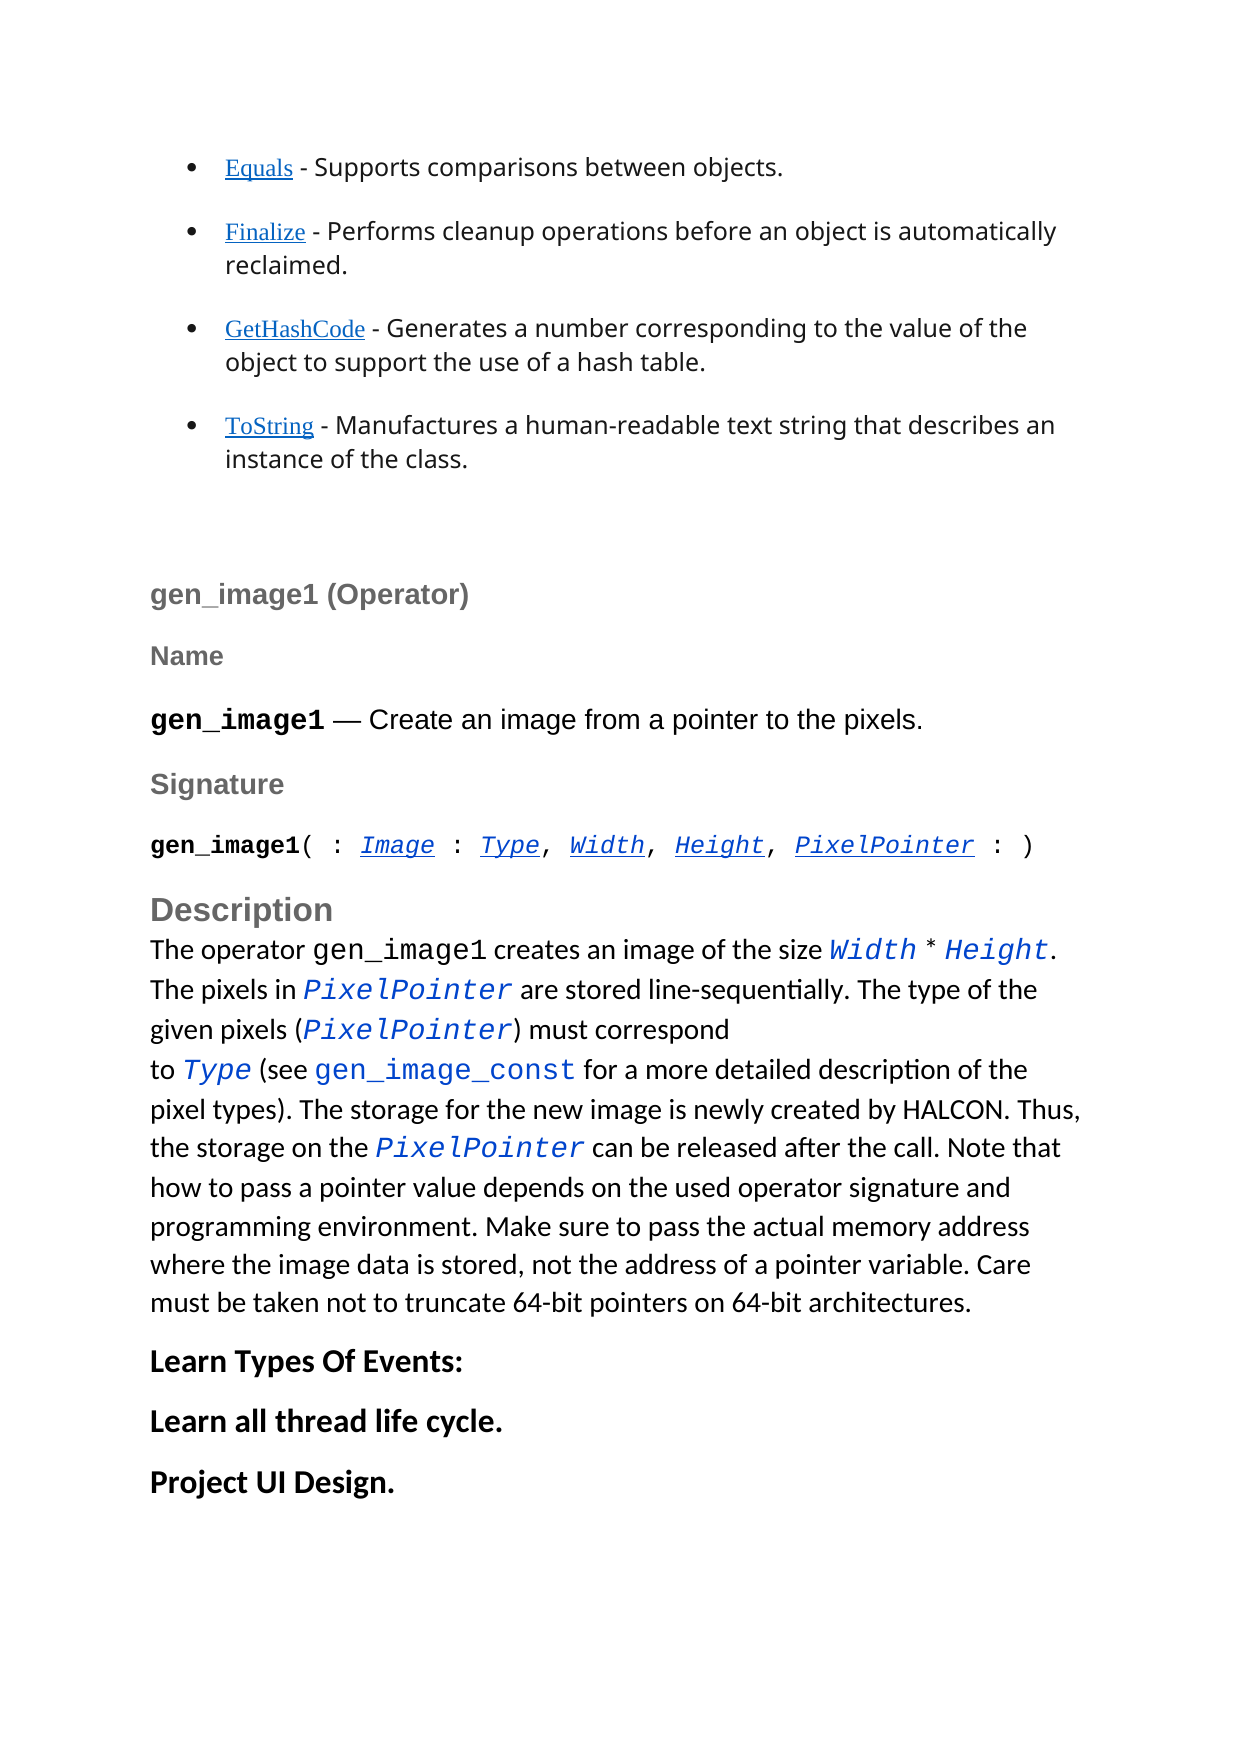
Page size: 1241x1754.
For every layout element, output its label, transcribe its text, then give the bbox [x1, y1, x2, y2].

list ToString - Manufactures a human-readable text string that describes an instance of the class. [187, 408, 1090, 476]
subtitle Description [150, 890, 1090, 928]
text Project UI Design. [150, 1461, 1090, 1502]
text gen_image1 — Create an image from a pointer to the pixels. [150, 703, 1090, 738]
text Learn Types Of Events: [150, 1340, 1090, 1380]
list Finalize - Performs cleanup operations before an object is automatically reclaimed. [187, 213, 1090, 281]
subtitle gen_image1 (Operator) [150, 577, 1090, 611]
text Learn all thread life cycle. [150, 1400, 1090, 1441]
list Equals - Supports comparisons between objects. [187, 150, 1090, 184]
list GetHashCode - Generates a number corresponding to the value of the object to support the use of a hash table. [187, 311, 1090, 379]
text The operator gen_image1 creates an image of the size Width * Height. The pixels in PixelPointer are stored line-sequentially. The type of the given pixels (PixelPointer) must correspond to Type (see gen_image_const for a more detailed description of the pixel types). The storage for the new image is newly created by HALCON. Thus, the storage on the PixelPointer can be released after the call. Note that how to pass a pointer value depends on the used operator signature and programming environment. Make sure to pass the actual memory address where the image data is stored, not the address of a pointer variable. Care must be taken not to truncate 64-bit pointers on 64-bit architectures. [150, 931, 1090, 1320]
subtitle Name [150, 640, 1090, 671]
subtitle Signature [150, 767, 1090, 801]
text gen_image1( : Image : Type, Width, Height, PixelPointer : ) [150, 832, 1090, 861]
